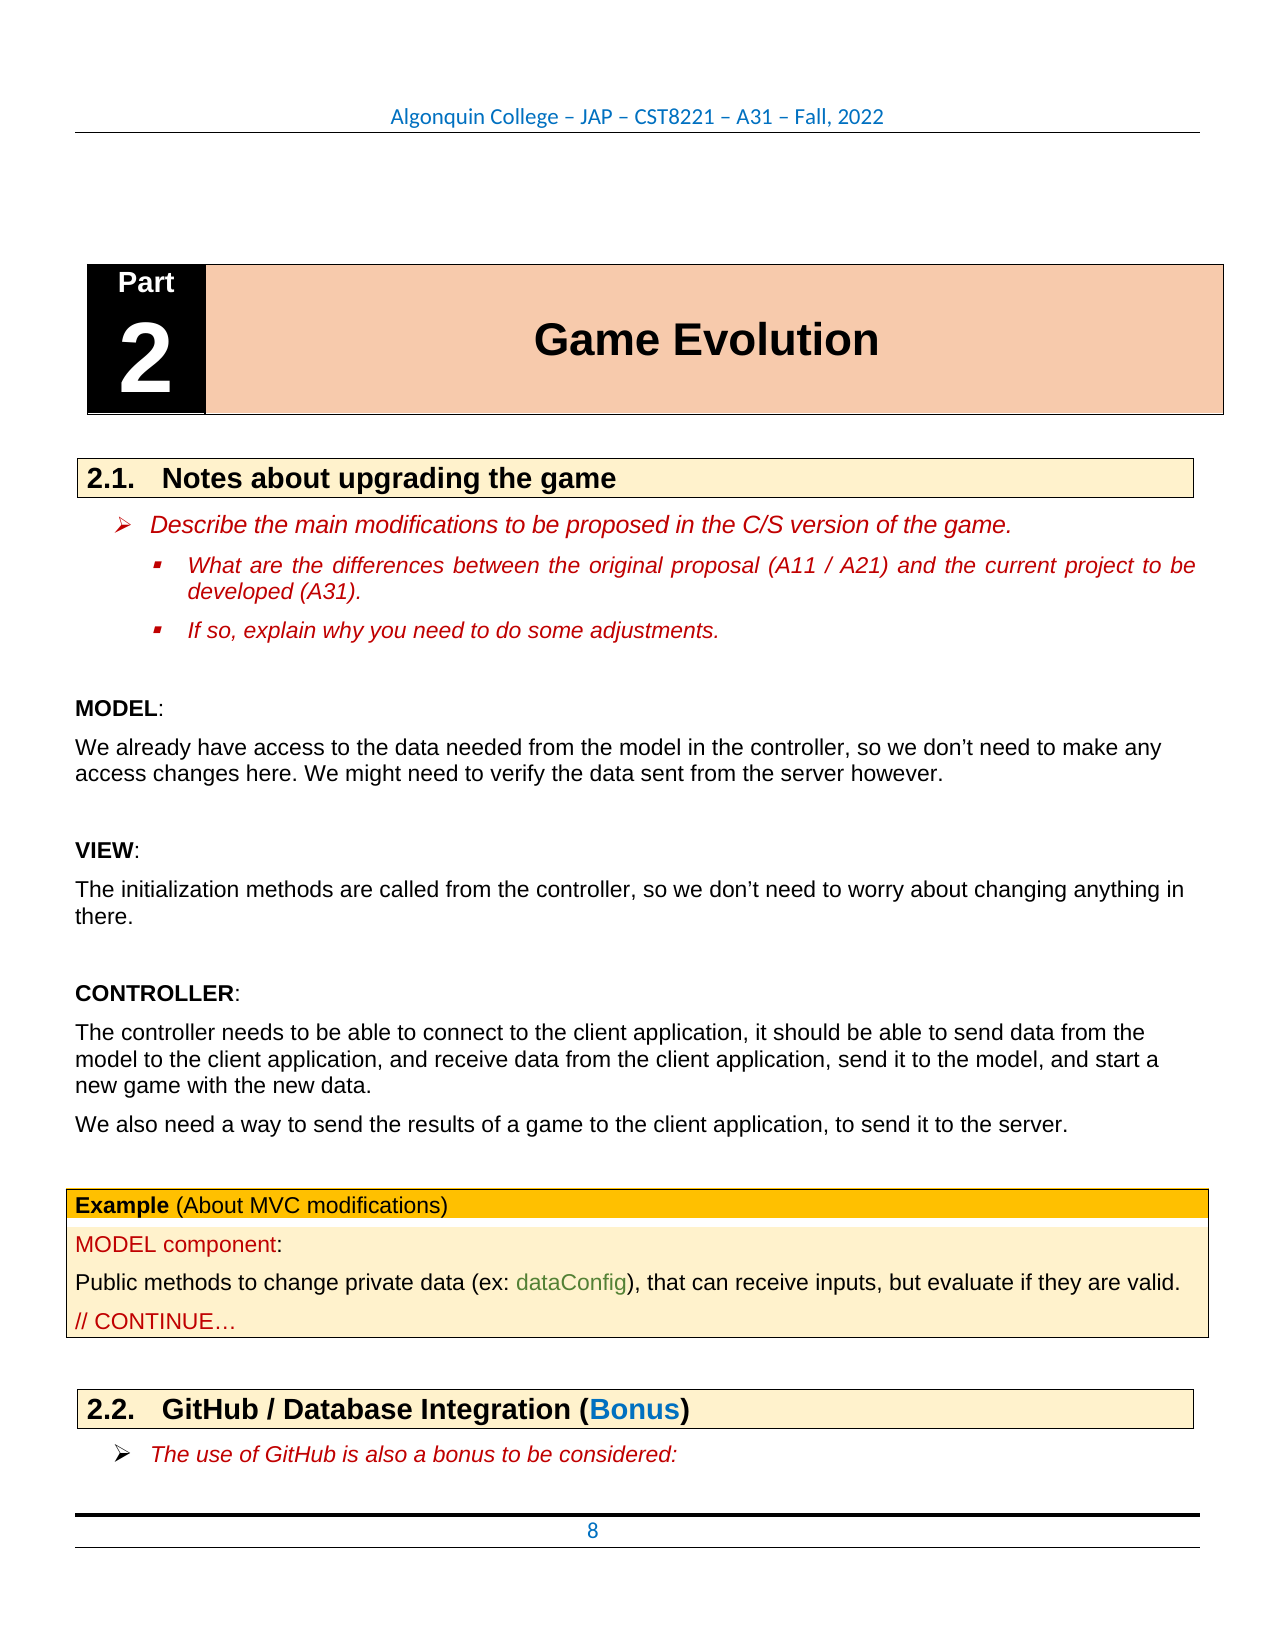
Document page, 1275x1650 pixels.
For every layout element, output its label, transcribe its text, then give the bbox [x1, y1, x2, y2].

table_header Game Evolution [206, 265, 1223, 413]
list We already have access to the data needed from the model in the controller, so we don’t need to make any access changes here. We might need to verify the data sent from the server however. [75, 733, 1200, 786]
list MODEL component: [67, 1227, 1208, 1257]
list If so, explain why you need to do some adjustments. [150, 617, 1200, 643]
list The initialization methods are called from the controller, so we don’t need to worry about changing anything in there. [75, 876, 1200, 929]
list Public methods to change private data (ex: dataConfig), that can receive inputs, but evaluate if they are valid. [67, 1266, 1208, 1296]
subtitle Notes about upgrading the game [78, 459, 1193, 497]
list Describe the main modifications to be proposed in the C/S version of the game. [112, 510, 1200, 539]
list We also need a way to send the results of a game to the client application, to send it to the server. [75, 1111, 1200, 1137]
list The controller needs to be able to connect to the client application, it should be able to send data from the model to the client application, and receive data from the client application, send it to the model, and start a new game with the new data. [75, 1019, 1200, 1098]
list CONTROLLER: [75, 980, 1200, 1007]
table_header Part 2 [88, 265, 204, 413]
list Example (About MVC modifications) [67, 1190, 1208, 1218]
list VIEW: [75, 837, 1200, 864]
subtitle GitHub / Database Integration (Bonus) [78, 1390, 1193, 1428]
text // CONTINUE… [67, 1305, 1208, 1337]
list What are the differences between the original proposal (A11 / A21) and the current project to be developed (A31). [150, 552, 1200, 604]
list The use of GitHub is also a bonus to be considered: [112, 1441, 1200, 1468]
list MODEL: [75, 694, 1200, 721]
